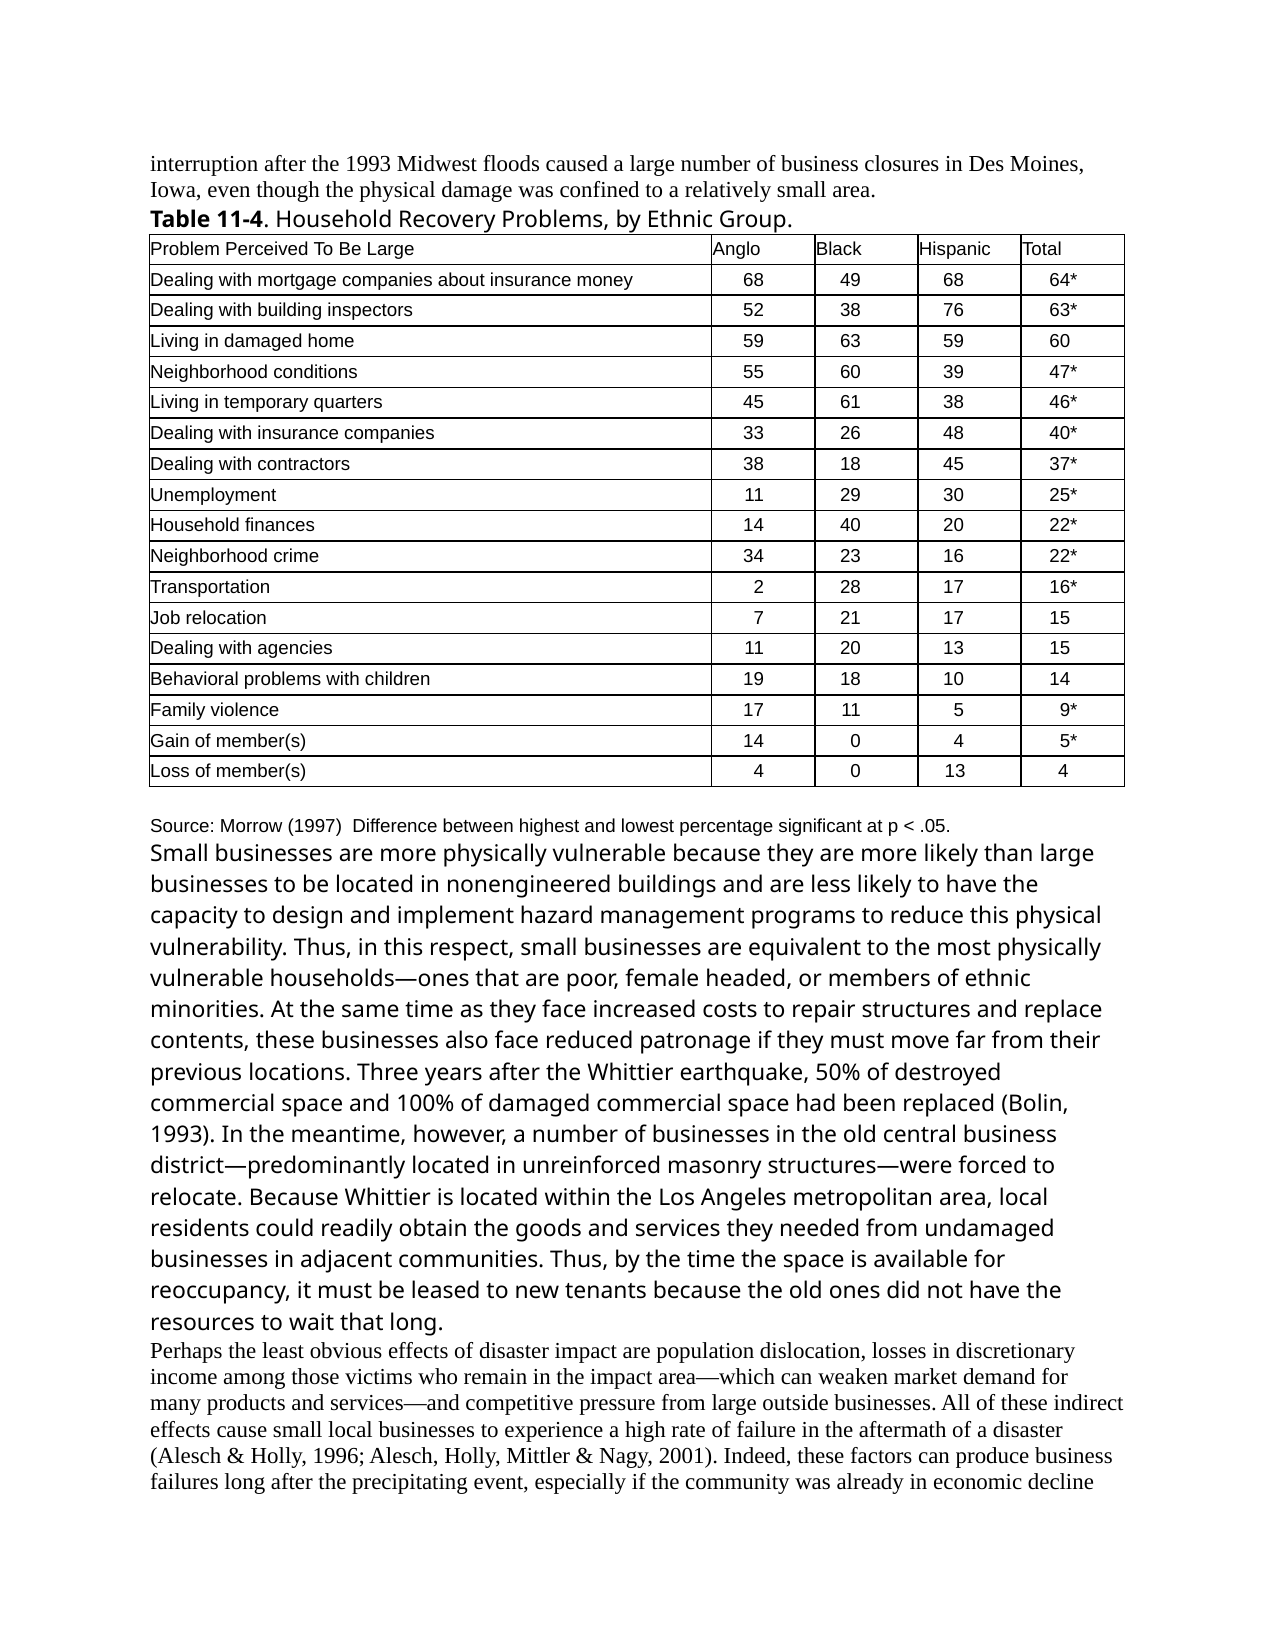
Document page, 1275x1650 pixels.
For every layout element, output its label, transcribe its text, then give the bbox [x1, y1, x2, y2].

table_cell Dealing with contractors [150, 450, 711, 479]
table_cell Behavioral problems with children [150, 665, 711, 694]
table_header Anglo [712, 235, 814, 264]
table_cell Dealing with agencies [150, 634, 711, 663]
table_cell 0 [816, 726, 917, 755]
table_cell 37* [1022, 450, 1124, 479]
table_cell 76 [919, 296, 1020, 325]
table_cell Dealing with mortgage companies about insurance money [150, 265, 711, 294]
table_cell 22* [1022, 542, 1124, 571]
table_cell 2 [712, 573, 814, 602]
table_cell Unemployment [150, 480, 711, 509]
table_cell 20 [816, 634, 917, 663]
table_cell Living in damaged home [150, 327, 711, 356]
table_cell 40* [1022, 419, 1124, 448]
table_cell 45 [919, 450, 1020, 479]
table_cell 4 [919, 726, 1020, 755]
table_cell 52 [712, 296, 814, 325]
table_cell 63* [1022, 296, 1124, 325]
table_cell 39 [919, 357, 1020, 387]
table_cell 46* [1022, 388, 1124, 417]
table_cell 30 [919, 480, 1020, 509]
table_cell 4 [1022, 757, 1124, 786]
table_cell 11 [816, 696, 917, 724]
table_header Problem Perceived To Be Large [150, 235, 711, 264]
table_cell 38 [816, 296, 917, 325]
table_cell 23 [816, 542, 917, 571]
table_header Black [816, 235, 917, 264]
table_cell 18 [816, 665, 917, 694]
table_cell 59 [919, 327, 1020, 356]
table_cell 33 [712, 419, 814, 448]
table_cell 60 [816, 357, 917, 387]
table_cell 15 [1022, 603, 1124, 632]
table_cell 48 [919, 419, 1020, 448]
table_cell 64* [1022, 265, 1124, 294]
table_cell 15 [1022, 634, 1124, 663]
table_cell 17 [712, 696, 814, 724]
table_cell 28 [816, 573, 917, 602]
table_cell 14 [1022, 665, 1124, 694]
table_header Hispanic [919, 235, 1020, 264]
table_cell Neighborhood crime [150, 542, 711, 571]
table_cell 13 [919, 634, 1020, 663]
table_cell 68 [712, 265, 814, 294]
table_cell 34 [712, 542, 814, 571]
table_cell 9* [1022, 696, 1124, 724]
table_cell Household finances [150, 511, 711, 540]
table_cell Dealing with building inspectors [150, 296, 711, 325]
table_cell 16 [919, 542, 1020, 571]
table_cell Job relocation [150, 603, 711, 632]
table_cell 26 [816, 419, 917, 448]
table_cell 25* [1022, 480, 1124, 509]
table_cell 63 [816, 327, 917, 356]
table_cell 55 [712, 357, 814, 387]
table_cell 16* [1022, 573, 1124, 602]
table_cell 29 [816, 480, 917, 509]
table_cell 49 [816, 265, 917, 294]
table_cell 14 [712, 511, 814, 540]
table_cell Living in temporary quarters [150, 388, 711, 417]
table_cell 7 [712, 603, 814, 632]
table_cell Loss of member(s) [150, 757, 711, 786]
table_cell 60 [1022, 327, 1124, 356]
table_cell 38 [712, 450, 814, 479]
table_cell Transportation [150, 573, 711, 602]
table_cell 0 [816, 757, 917, 786]
table_cell 45 [712, 388, 814, 417]
table_cell 59 [712, 327, 814, 356]
table_cell 11 [712, 480, 814, 509]
table_cell 14 [712, 726, 814, 755]
table_header Total [1022, 235, 1124, 264]
table_cell 21 [816, 603, 917, 632]
table_cell 40 [816, 511, 917, 540]
table_cell 5 [919, 696, 1020, 724]
table_cell 4 [712, 757, 814, 786]
table_cell 61 [816, 388, 917, 417]
table_cell 47* [1022, 357, 1124, 387]
table_cell Family violence [150, 696, 711, 724]
table_cell Dealing with insurance companies [150, 419, 711, 448]
table_cell 38 [919, 388, 1020, 417]
table_cell Gain of member(s) [150, 726, 711, 755]
table_cell 19 [712, 665, 814, 694]
table_cell 10 [919, 665, 1020, 694]
table_cell 20 [919, 511, 1020, 540]
table_cell 11 [712, 634, 814, 663]
table_cell 17 [919, 603, 1020, 632]
table_cell 22* [1022, 511, 1124, 540]
table_cell Neighborhood conditions [150, 357, 711, 387]
table_cell 17 [919, 573, 1020, 602]
table_cell 68 [919, 265, 1020, 294]
table_cell 18 [816, 450, 917, 479]
table_cell 13 [919, 757, 1020, 786]
table_cell 5* [1022, 726, 1124, 755]
